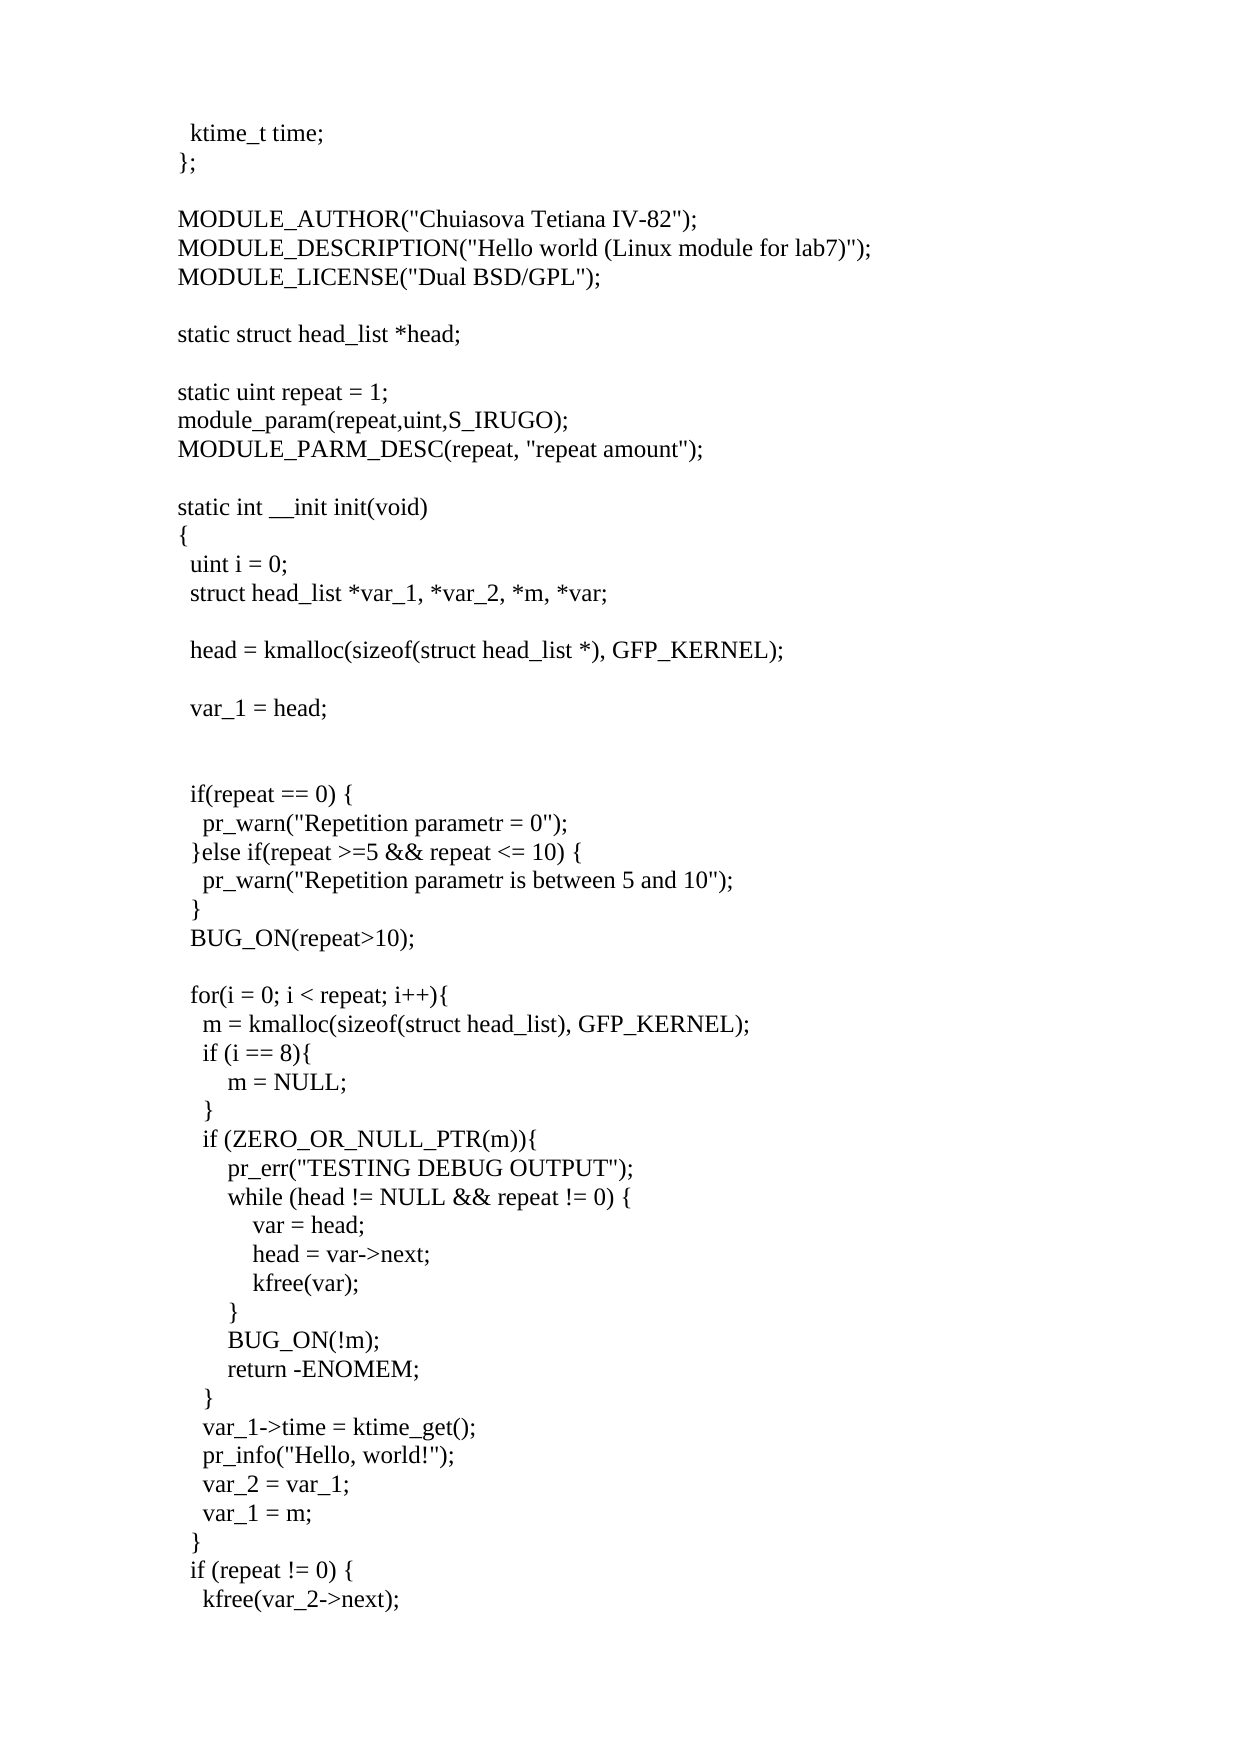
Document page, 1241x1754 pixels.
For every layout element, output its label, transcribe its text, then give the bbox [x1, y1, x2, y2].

text var_1->time = ktime_get(); [177, 1412, 1152, 1441]
text ktime_t time; [177, 118, 1152, 147]
text BUG_ON(!m); [177, 1326, 1152, 1354]
text }; [177, 147, 1152, 176]
text if (ZERO_OR_NULL_PTR(m)){ [177, 1124, 1152, 1153]
text kfree(var_2->next); [177, 1584, 1152, 1613]
text { [177, 521, 1152, 549]
text static int __init init(void) [177, 492, 1152, 521]
text var_1 = m; [177, 1498, 1152, 1527]
text } [177, 1527, 1152, 1556]
text struct head_list *var_1, *var_2, *m, *var; [177, 578, 1152, 607]
text if (repeat != 0) { [177, 1556, 1152, 1584]
text return -ENOMEM; [177, 1354, 1152, 1383]
text head = var->next; [177, 1239, 1152, 1268]
text BUG_ON(repeat>10); [177, 923, 1152, 952]
text } [177, 1096, 1152, 1124]
text } [177, 1383, 1152, 1412]
text pr_info("Hello, world!"); [177, 1441, 1152, 1469]
text var_1 = head; [177, 693, 1152, 722]
text var_2 = var_1; [177, 1469, 1152, 1498]
text MODULE_LICENSE("Dual BSD/GPL"); [177, 262, 1152, 291]
text } [177, 894, 1152, 923]
text pr_err("TESTING DEBUG OUTPUT"); [177, 1153, 1152, 1182]
text uint i = 0; [177, 549, 1152, 578]
text MODULE_DESCRIPTION("Hello world (Linux module for lab7)"); [177, 233, 1152, 262]
text MODULE_AUTHOR("Chuiasova Tetiana IV-82"); [177, 204, 1152, 233]
text for(i = 0; i < repeat; i++){ [177, 981, 1152, 1009]
text var = head; [177, 1211, 1152, 1239]
text kfree(var); [177, 1268, 1152, 1297]
text while (head != NULL && repeat != 0) { [177, 1182, 1152, 1211]
text MODULE_PARM_DESC(repeat, "repeat amount"); [177, 434, 1152, 463]
text pr_warn("Repetition parametr = 0"); [177, 808, 1152, 837]
text }else if(repeat >=5 && repeat <= 10) { [177, 837, 1152, 866]
text pr_warn("Repetition parametr is between 5 and 10"); [177, 866, 1152, 894]
text m = NULL; [177, 1067, 1152, 1096]
text if(repeat == 0) { [177, 779, 1152, 808]
text if (i == 8){ [177, 1038, 1152, 1067]
text module_param(repeat,uint,S_IRUGO); [177, 406, 1152, 434]
text } [177, 1297, 1152, 1326]
text m = kmalloc(sizeof(struct head_list), GFP_KERNEL); [177, 1009, 1152, 1038]
text head = kmalloc(sizeof(struct head_list *), GFP_KERNEL); [177, 636, 1152, 664]
text static struct head_list *head; [177, 319, 1152, 348]
text static uint repeat = 1; [177, 377, 1152, 406]
